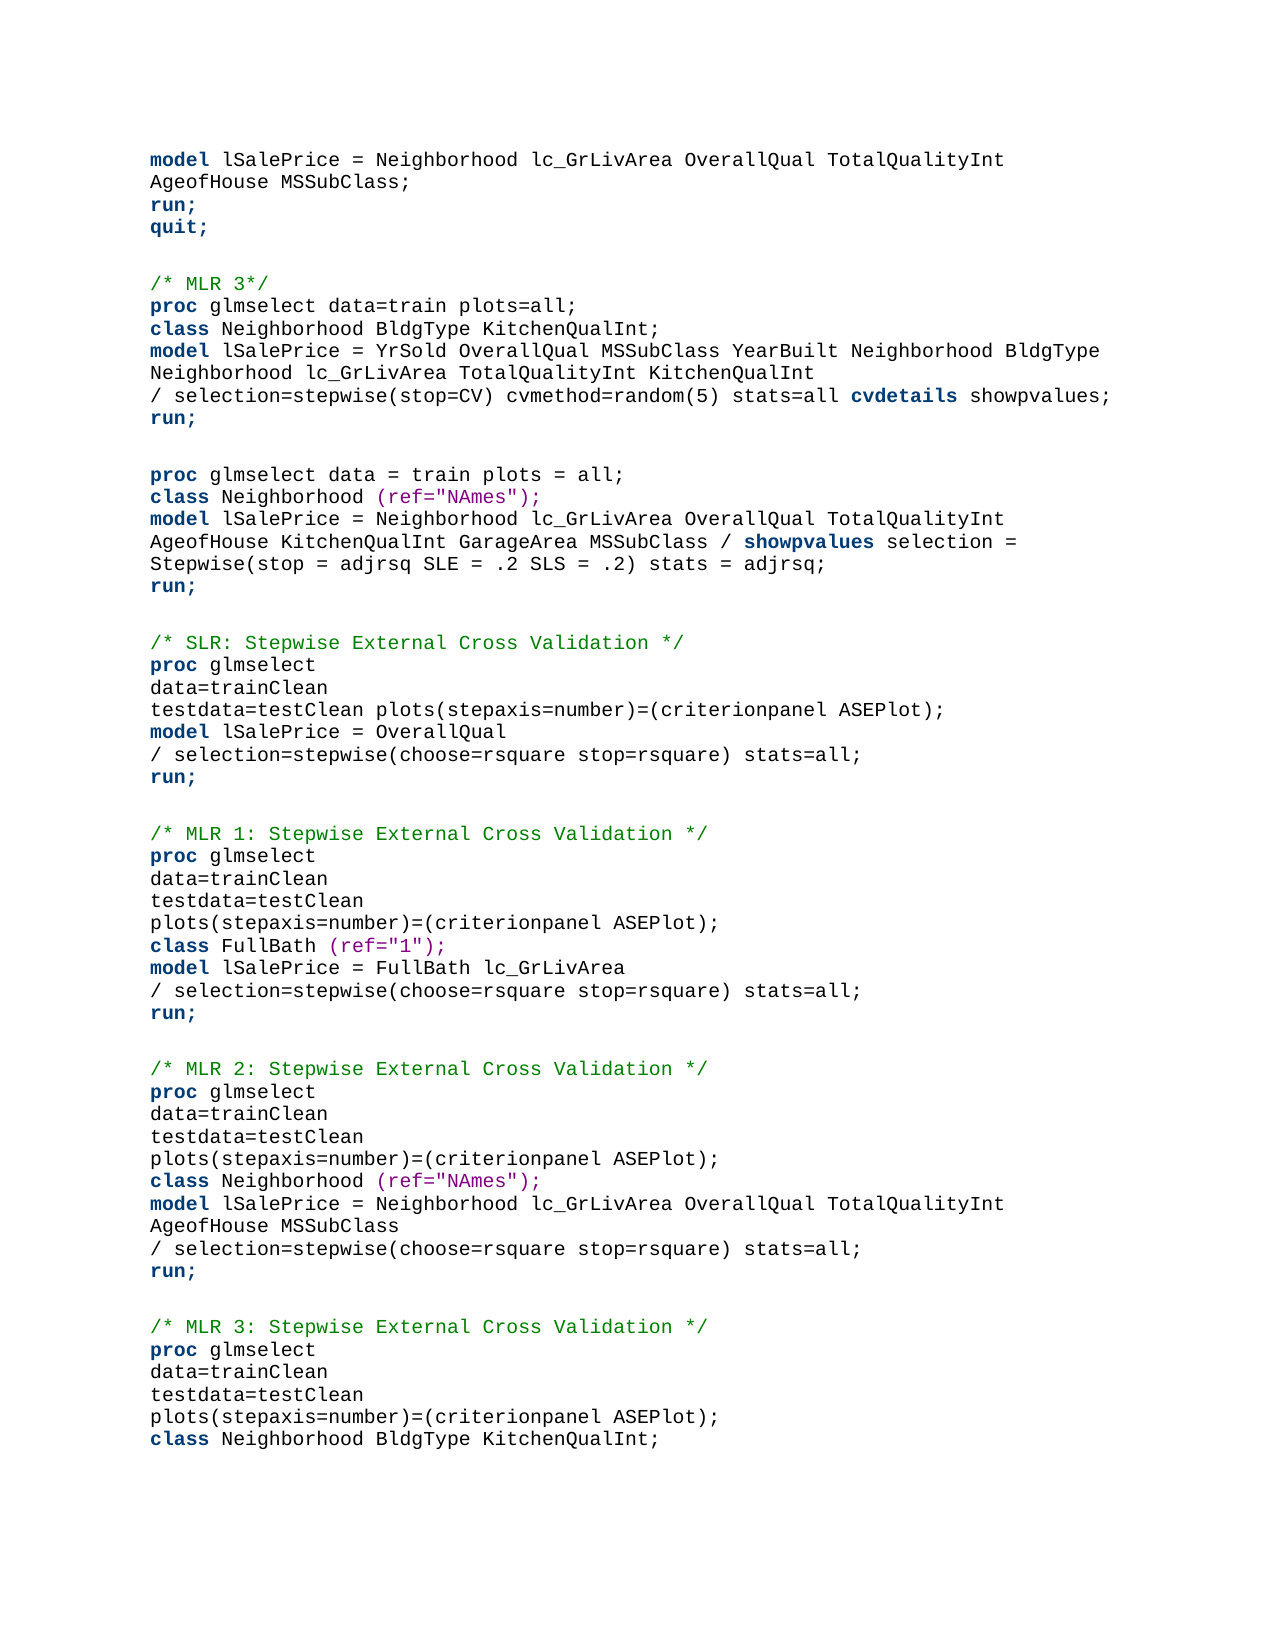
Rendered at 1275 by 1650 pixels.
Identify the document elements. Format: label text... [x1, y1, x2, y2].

text run; [150, 576, 1125, 599]
text data=trainClean [150, 678, 1125, 700]
text proc glmselect [150, 1340, 1125, 1362]
text class Neighborhood (ref="NAmes"); [150, 487, 1125, 509]
text / selection=stepwise(choose=rsquare stop=rsquare) stats=all; [150, 981, 1125, 1003]
text model lSalePrice = FullBath lc_GrLivArea [150, 958, 1125, 981]
text model lSalePrice = Neighborhood lc_GrLivArea OverallQual TotalQualityInt AgeofHouse MSSubClass; [150, 150, 1125, 195]
text /* SLR: Stepwise External Cross Validation */ [150, 633, 1125, 655]
text class Neighborhood (ref="NAmes"); [150, 1171, 1125, 1194]
text testdata=testClean [150, 891, 1125, 913]
text model lSalePrice = OverallQual [150, 722, 1125, 745]
text run; [150, 1261, 1125, 1283]
text proc glmselect data=train plots=all; [150, 296, 1125, 318]
text / selection=stepwise(stop=CV) cvmethod=random(5) stats=all cvdetails showpvalues; [150, 386, 1125, 408]
text class Neighborhood BldgType KitchenQualInt; [150, 1429, 1125, 1452]
text class Neighborhood BldgType KitchenQualInt; [150, 318, 1125, 341]
text run; [150, 1003, 1125, 1025]
text quit; [150, 217, 1125, 239]
text / selection=stepwise(choose=rsquare stop=rsquare) stats=all; [150, 1238, 1125, 1261]
text proc glmselect [150, 846, 1125, 868]
text model lSalePrice = YrSold OverallQual MSSubClass YearBuilt Neighborhood BldgType Neighborhood lc_GrLivArea TotalQualityInt KitchenQualInt [150, 341, 1125, 386]
text proc glmselect [150, 1082, 1125, 1104]
text /* MLR 1: Stepwise External Cross Validation */ [150, 824, 1125, 846]
text data=trainClean [150, 1104, 1125, 1127]
text model lSalePrice = Neighborhood lc_GrLivArea OverallQual TotalQualityInt AgeofHouse KitchenQualInt GarageArea MSSubClass / showpvalues selection = Stepwise(stop = adjrsq SLE = .2 SLS = .2) stats = adjrsq; [150, 509, 1125, 576]
text / selection=stepwise(choose=rsquare stop=rsquare) stats=all; [150, 745, 1125, 767]
text model lSalePrice = Neighborhood lc_GrLivArea OverallQual TotalQualityInt AgeofHouse MSSubClass [150, 1194, 1125, 1238]
text run; [150, 767, 1125, 790]
text plots(stepaxis=number)=(criterionpanel ASEPlot); [150, 1407, 1125, 1429]
text testdata=testClean [150, 1127, 1125, 1149]
text /* MLR 2: Stepwise External Cross Validation */ [150, 1059, 1125, 1082]
text data=trainClean [150, 868, 1125, 891]
text plots(stepaxis=number)=(criterionpanel ASEPlot); [150, 1149, 1125, 1171]
text /* MLR 3*/ [150, 274, 1125, 296]
text run; [150, 408, 1125, 430]
text data=trainClean [150, 1362, 1125, 1384]
text /* MLR 3: Stepwise External Cross Validation */ [150, 1317, 1125, 1340]
text proc glmselect data = train plots = all; [150, 464, 1125, 487]
text testdata=testClean [150, 1384, 1125, 1407]
text testdata=testClean plots(stepaxis=number)=(criterionpanel ASEPlot); [150, 700, 1125, 722]
text class FullBath (ref="1"); [150, 936, 1125, 958]
text run; [150, 195, 1125, 217]
text proc glmselect [150, 655, 1125, 678]
text plots(stepaxis=number)=(criterionpanel ASEPlot); [150, 913, 1125, 936]
